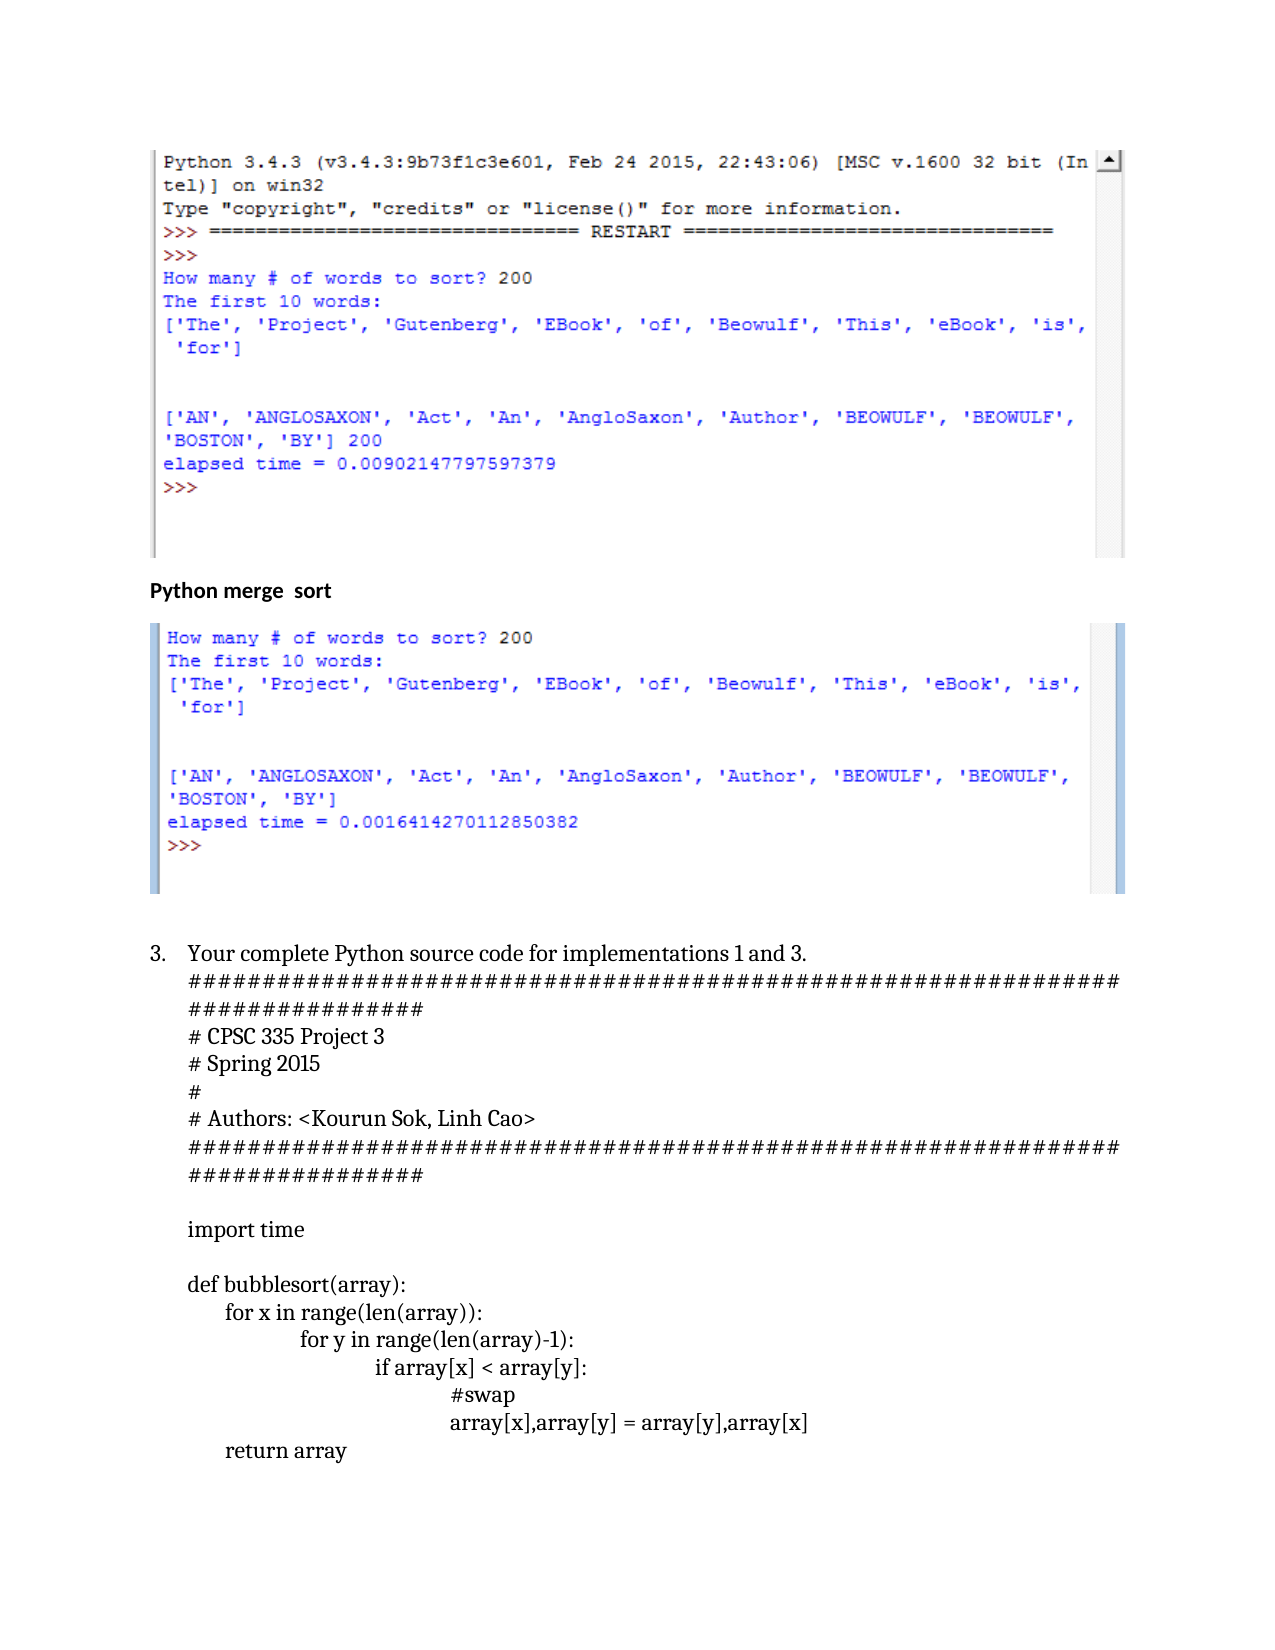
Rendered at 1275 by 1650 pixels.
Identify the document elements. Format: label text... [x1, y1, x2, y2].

text Python merge sort [150, 576, 1125, 604]
list # CPSC 335 Project 3 [187, 1022, 1125, 1050]
picture [150, 150, 1125, 558]
list for y in range(len(array)-1): [187, 1326, 1125, 1354]
list for x in range(len(array)): [187, 1298, 1125, 1326]
list ############################################################################### [187, 967, 1125, 1022]
list def bubblesort(array): [187, 1271, 1125, 1298]
list # Spring 2015 [187, 1050, 1125, 1078]
list ############################################################################### [187, 1133, 1125, 1188]
list # Authors: <Kourun Sok, Linh Cao> [187, 1105, 1125, 1133]
picture [150, 623, 1125, 894]
list import time [187, 1216, 1125, 1243]
list Your complete Python source code for implementations 1 and 3. [150, 940, 1125, 967]
list array[x],array[y] = array[y],array[x] [187, 1409, 1125, 1437]
list if array[x] < array[y]: [187, 1354, 1125, 1381]
list return array [187, 1437, 1125, 1464]
list #swap [187, 1381, 1125, 1409]
list # [187, 1078, 1125, 1105]
